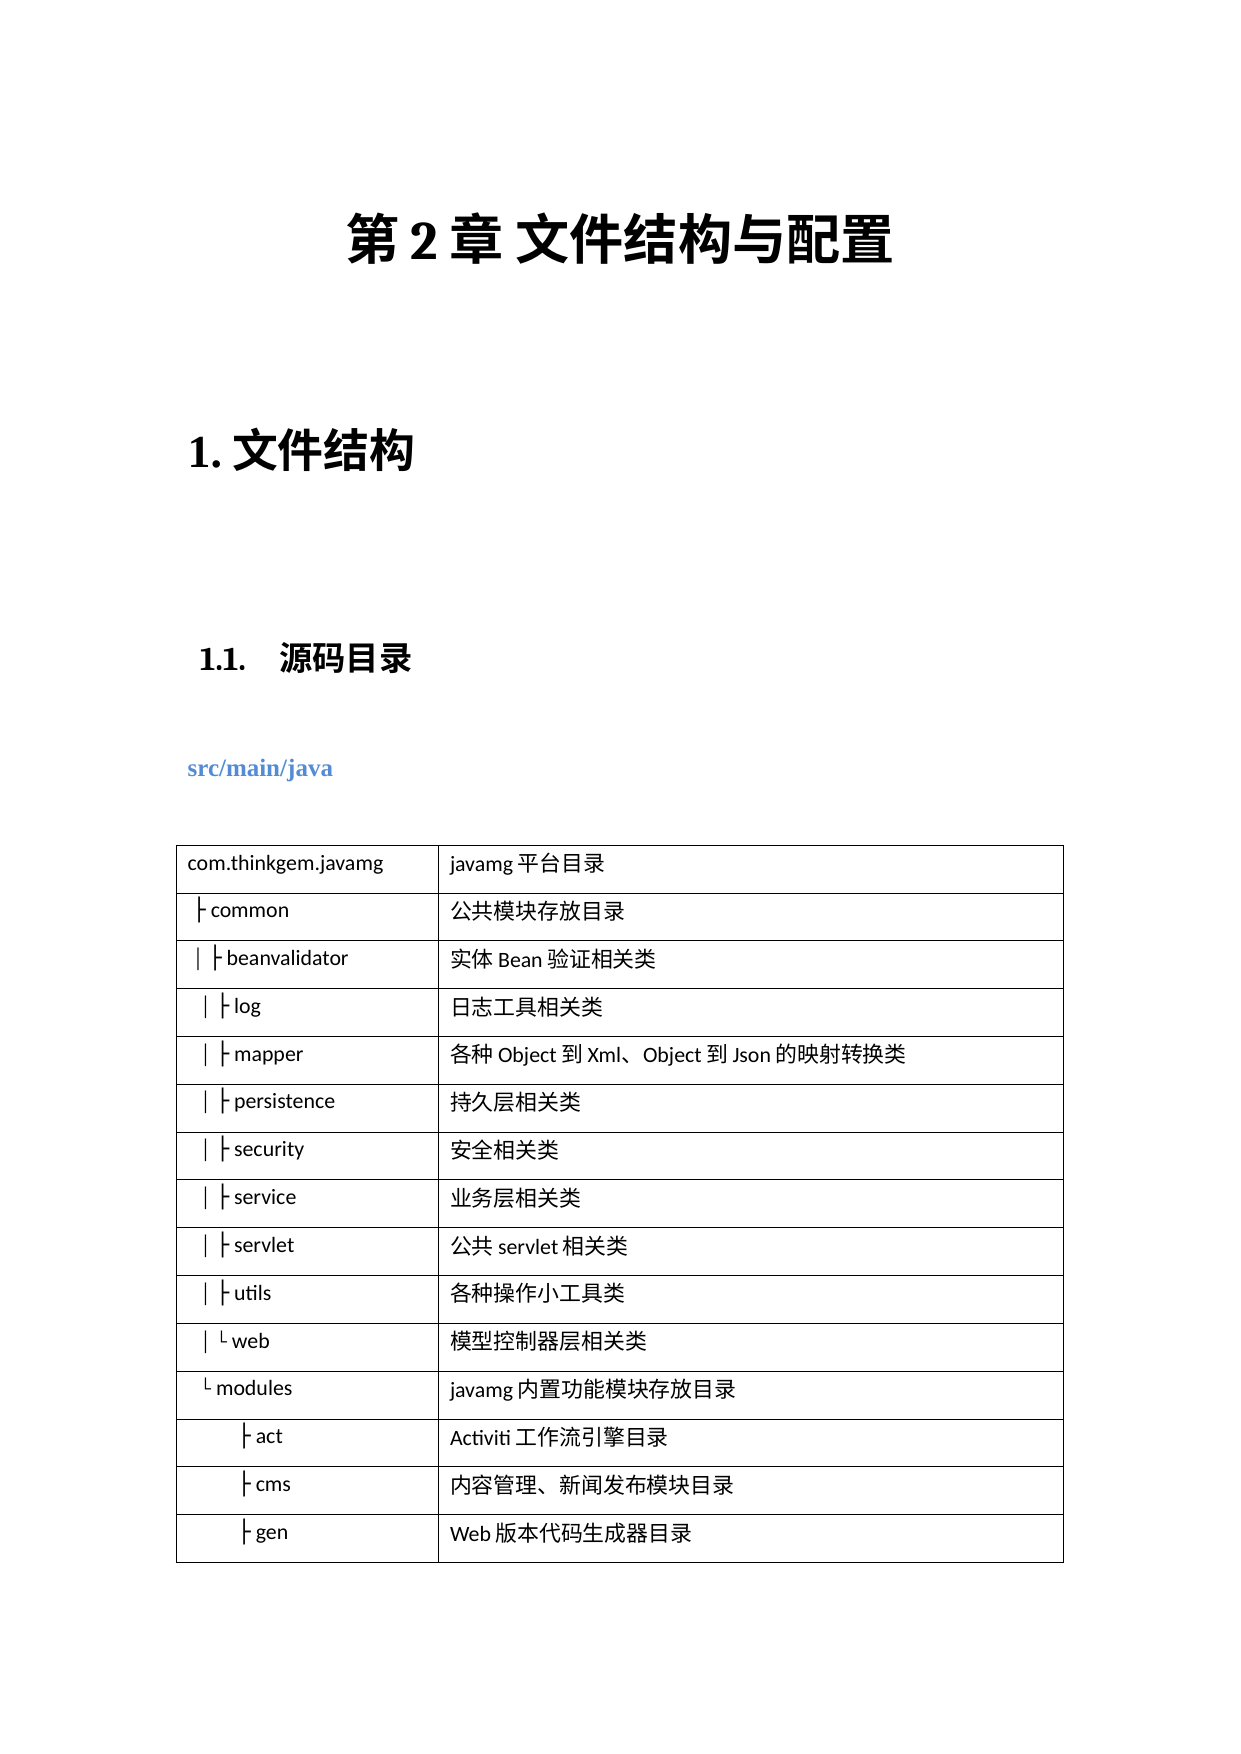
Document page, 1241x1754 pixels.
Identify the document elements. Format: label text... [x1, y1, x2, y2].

text src/main/java [187, 751, 1053, 783]
table_cell Activiti工作流引擎目录 [439, 1420, 1063, 1466]
title 第2章 文件结构与配置 [187, 187, 1053, 284]
table_cell javamg内置功能模块存放目录 [439, 1372, 1063, 1418]
table_cell │ ├ beanvalidator [177, 941, 438, 988]
table_cell │ ├ mapper [177, 1037, 438, 1084]
table_cell │ ├ utils [177, 1276, 438, 1323]
subtitle 源码目录 [200, 624, 1053, 689]
table_cell 业务层相关类 [439, 1180, 1063, 1227]
table_cell 内容管理、新闻发布模块目录 [439, 1467, 1063, 1514]
table_cell 日志工具相关类 [439, 989, 1063, 1036]
table_cell ├ common [177, 894, 438, 940]
table_cell └ modules [177, 1372, 438, 1418]
subtitle 文件结构 [187, 398, 1053, 496]
table_cell │ ├ persistence [177, 1085, 438, 1132]
table_cell ├ cms [177, 1467, 438, 1514]
table_cell │ ├ log [177, 989, 438, 1036]
table_cell Web版本代码生成器目录 [439, 1515, 1063, 1562]
table_cell │ ├ servlet [177, 1228, 438, 1275]
table_cell 持久层相关类 [439, 1085, 1063, 1132]
table_cell │ ├ security [177, 1133, 438, 1179]
table_cell │ └ web [177, 1324, 438, 1371]
table_cell 各种Object到Xml、Object到Json的映射转换类 [439, 1037, 1063, 1084]
table_header com.thinkgem.javamg [177, 846, 438, 892]
table_cell 公共模块存放目录 [439, 894, 1063, 940]
table_cell 安全相关类 [439, 1133, 1063, 1179]
table_header javamg平台目录 [439, 846, 1063, 892]
table_cell 模型控制器层相关类 [439, 1324, 1063, 1371]
table_cell ├ gen [177, 1515, 438, 1562]
table_cell 公共servlet相关类 [439, 1228, 1063, 1275]
table_cell 实体Bean验证相关类 [439, 941, 1063, 988]
table_cell │ ├ service [177, 1180, 438, 1227]
table_cell ├ act [177, 1420, 438, 1466]
table_cell 各种操作小工具类 [439, 1276, 1063, 1323]
